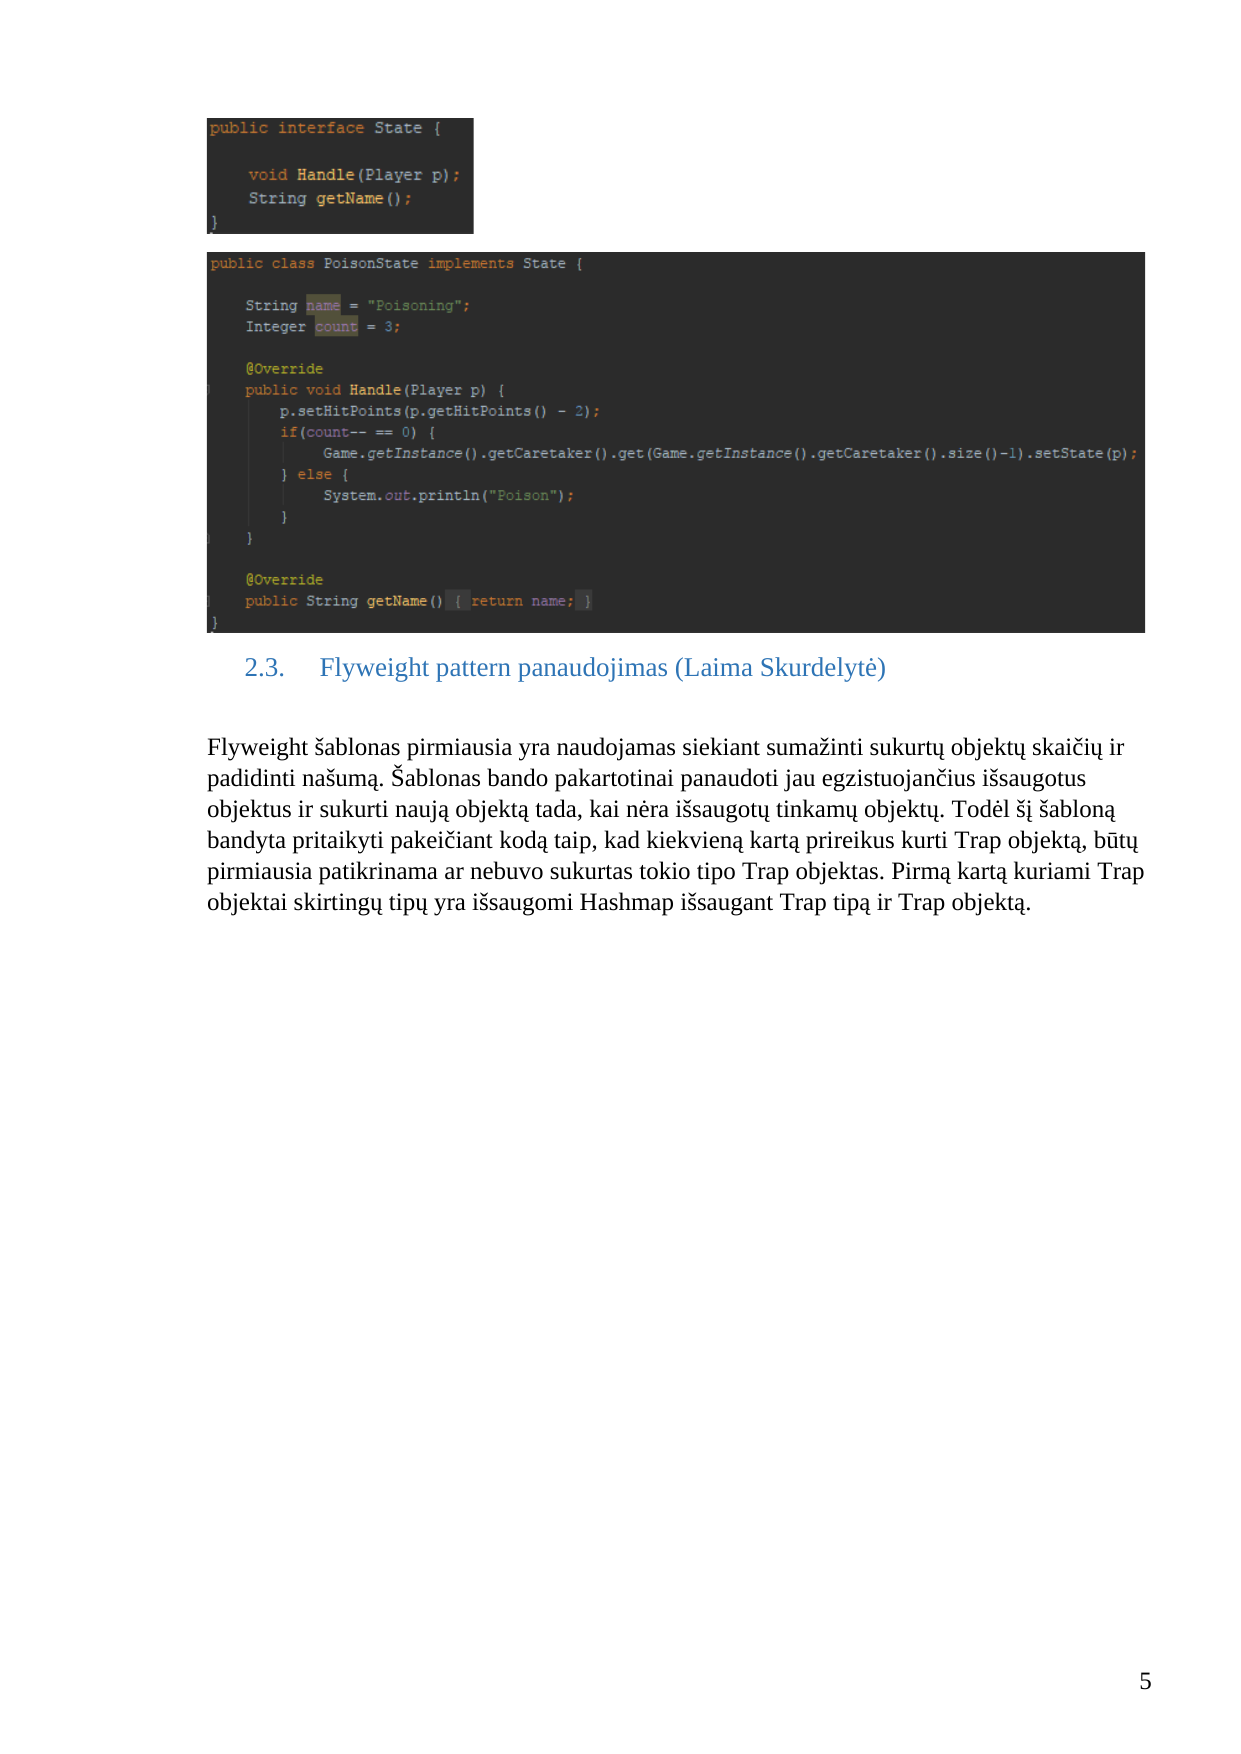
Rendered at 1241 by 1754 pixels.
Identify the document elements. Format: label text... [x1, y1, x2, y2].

picture [206, 252, 1146, 633]
picture [206, 118, 474, 234]
subtitle Flyweight pattern panaudojimas (Laima Skurdelytė) [244, 651, 1152, 682]
text Flyweight šablonas pirmiausia yra naudojamas siekiant sumažinti sukurtų objektų skaičių ir padidinti našumą. Šablonas bando pakartotinai panaudoti jau egzistuojančius išsaugotus objektus ir sukurti naują objektą tada, kai nėra išsaugotų tinkamų objektų. Todėl šį šabloną bandyta pritaikyti pakeičiant kodą taip, kad kiekvieną kartą prireikus kurti Trap objektą, būtų pirmiausia patikrinama ar nebuvo sukurtas tokio tipo Trap objektas. Pirmą kartą kuriami Trap objektai skirtingų tipų yra išsaugomi Hashmap išsaugant Trap tipą ir Trap objektą. [207, 732, 1152, 916]
